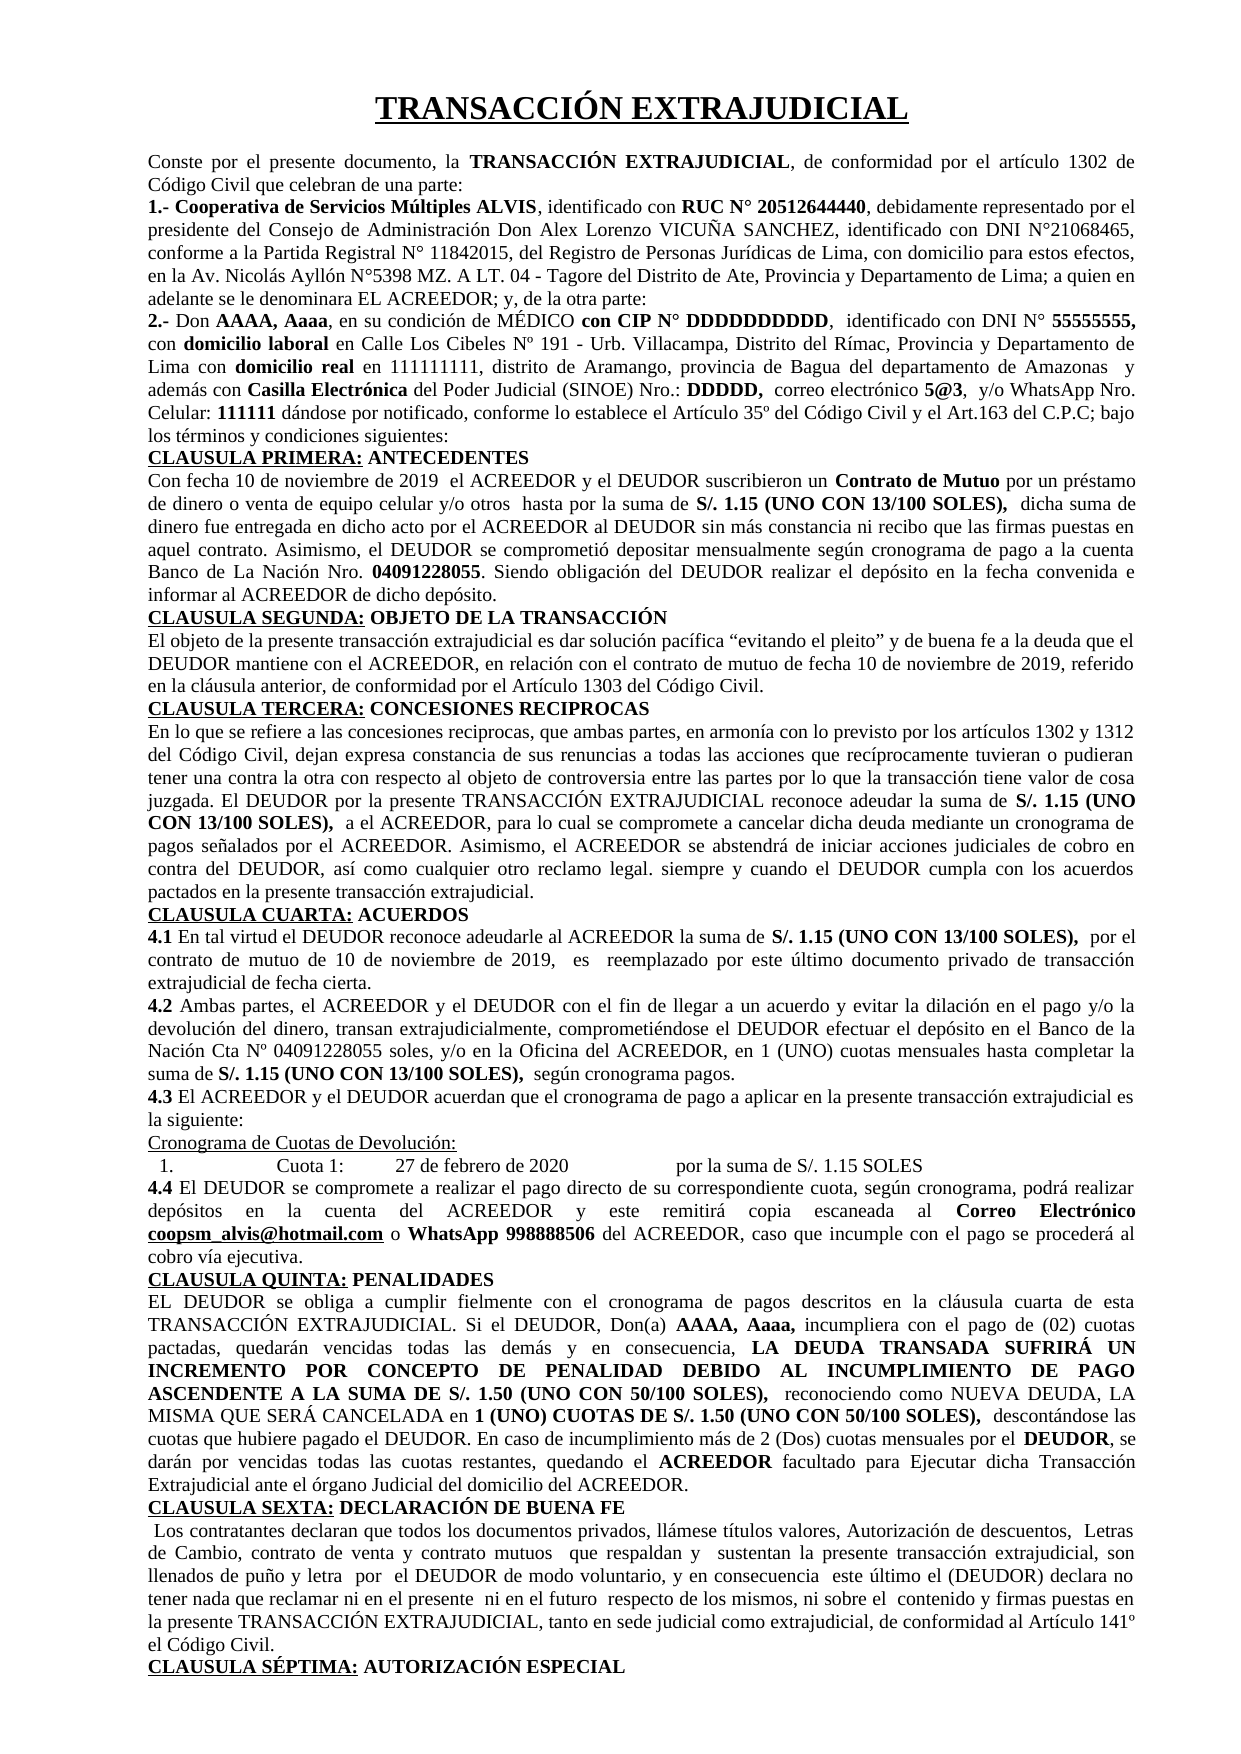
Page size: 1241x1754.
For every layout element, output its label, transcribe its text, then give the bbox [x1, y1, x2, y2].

table_header por la suma de S/. 1.15 SOLES [665, 1154, 1135, 1176]
table_header 1. [148, 1154, 265, 1176]
text 4.4 El DEUDOR se compromete a realizar el pago directo de su correspondiente cuota, según cronograma, podrá realizar depósitos en la cuenta del ACREEDOR y este remitirá copia escaneada al Correo Electrónico coopsm_alvis@hotmail.com o WhatsApp 998888506 del ACREEDOR, caso que incumple con el pago se procederá al cobro vía ejecutiva. [148, 1176, 1136, 1268]
table_header 27 de febrero de 2020 [384, 1154, 664, 1176]
table_header Cuota 1: [265, 1154, 384, 1176]
text 1.- Cooperativa de Servicios Múltiples ALVIS, identificado con RUC N° 20512644440, debidamente representado por el presidente del Consejo de Administración Don Alex Lorenzo VICUÑA SANCHEZ, identificado con DNI N°21068465, conforme a la Partida Registral N° 11842015, del Registro de Personas Jurídicas de Lima, con domicilio para estos efectos, en la Av. Nicolás Ayllón N°5398 MZ. A LT. 04 - Tagore del Distrito de Ate, Provincia y Departamento de Lima; a quien en adelante se le denominara EL ACREEDOR; y, de la otra parte: [148, 195, 1136, 309]
text Conste por el presente documento, la TRANSACCIÓN EXTRAJUDICIAL, de conformidad por el artículo 1302 de Código Civil que celebran de una parte: [148, 150, 1136, 195]
text Cronograma de Cuotas de Devolución: [148, 1131, 1136, 1153]
text El objeto de la presente transacción extrajudicial es dar solución pacífica “evitando el pleito” y de buena fe a la deuda que el DEUDOR mantiene con el ACREEDOR, en relación con el contrato de mutuo de fecha 10 de noviembre de 2019, referido en la cláusula anterior, de conformidad por el Artículo 1303 del Código Civil. [148, 629, 1136, 697]
text CLAUSULA PRIMERA: ANTECEDENTES [148, 446, 1136, 469]
text CLAUSULA CUARTA: ACUERDOS [148, 903, 1136, 925]
text En lo que se refiere a las concesiones reciprocas, que ambas partes, en armonía con lo previsto por los artículos 1302 y 1312 del Código Civil, dejan expresa constancia de sus renuncias a todas las acciones que recíprocamente tuvieran o pudieran tener una contra la otra con respecto al objeto de controversia entre las partes por lo que la transacción tiene valor de cosa juzgada. El DEUDOR por la presente TRANSACCIÓN EXTRAJUDICIAL reconoce adeudar la suma de S/. 1.15 (UNO CON 13/100 SOLES), a el ACREEDOR, para lo cual se compromete a cancelar dicha deuda mediante un cronograma de pagos señalados por el ACREEDOR. Asimismo, el ACREEDOR se abstendrá de iniciar acciones judiciales de cobro en contra del DEUDOR, así como cualquier otro reclamo legal. siempre y cuando el DEUDOR cumpla con los acuerdos pactados en la presente transacción extrajudicial. [148, 720, 1136, 903]
text CLAUSULA TERCERA: CONCESIONES RECIPROCAS [148, 697, 1136, 720]
text CLAUSULA SEGUNDA: OBJETO DE LA TRANSACCIÓN [148, 606, 1136, 629]
text EL DEUDOR se obliga a cumplir fielmente con el cronograma de pagos descritos en la cláusula cuarta de esta TRANSACCIÓN EXTRAJUDICIAL. Si el DEUDOR, Don(a) AAAA, Aaaa, incumpliera con el pago de (02) cuotas pactadas, quedarán vencidas todas las demás y en consecuencia, LA DEUDA TRANSADA SUFRIRÁ UN INCREMENTO POR CONCEPTO DE PENALIDAD DEBIDO AL INCUMPLIMIENTO DE PAGO ASCENDENTE A LA SUMA DE S/. 1.50 (UNO CON 50/100 SOLES), reconociendo como NUEVA DEUDA, LA MISMA QUE SERÁ CANCELADA en 1 (UNO) CUOTAS DE S/. 1.50 (UNO CON 50/100 SOLES), descontándose las cuotas que hubiere pagado el DEUDOR. En caso de incumplimiento más de 2 (Dos) cuotas mensuales por el DEUDOR, se darán por vencidas todas las cuotas restantes, quedando el ACREEDOR facultado para Ejecutar dicha Transacción Extrajudicial ante el órgano Judicial del domicilio del ACREEDOR. [148, 1290, 1136, 1496]
text 4.2 Ambas partes, el ACREEDOR y el DEUDOR con el fin de llegar a un acuerdo y evitar la dilación en el pago y/o la devolución del dinero, transan extrajudicialmente, comprometiéndose el DEUDOR efectuar el depósito en el Banco de la Nación Cta Nº 04091228055 soles, y/o en la Oficina del ACREEDOR, en 1 (UNO) cuotas mensuales hasta completar la suma de S/. 1.15 (UNO CON 13/100 SOLES), según cronograma pagos. [148, 994, 1136, 1085]
text 4.3 El ACREEDOR y el DEUDOR acuerdan que el cronograma de pago a aplicar en la presente transacción extrajudicial es la siguiente: [148, 1085, 1136, 1131]
text Los contratantes declaran que todos los documentos privados, llámese títulos valores, Autorización de descuentos, Letras de Cambio, contrato de venta y contrato mutuos que respaldan y sustentan la presente transacción extrajudicial, son llenados de puño y letra por el DEUDOR de modo voluntario, y en consecuencia este último el (DEUDOR) declara no tener nada que reclamar ni en el presente ni en el futuro respecto de los mismos, ni sobre el contenido y firmas puestas en la presente TRANSACCIÓN EXTRAJUDICIAL, tanto en sede judicial como extrajudicial, de conformidad al Artículo 141º el Código Civil. [148, 1518, 1136, 1655]
text CLAUSULA QUINTA: PENALIDADES [148, 1268, 1136, 1290]
text Con fecha 10 de noviembre de 2019 el ACREEDOR y el DEUDOR suscribieron un Contrato de Mutuo por un préstamo de dinero o venta de equipo celular y/o otros hasta por la suma de S/. 1.15 (UNO CON 13/100 SOLES), dicha suma de dinero fue entregada en dicho acto por el ACREEDOR al DEUDOR sin más constancia ni recibo que las firmas puestas en aquel contrato. Asimismo, el DEUDOR se comprometió depositar mensualmente según cronograma de pago a la cuenta Banco de La Nación Nro. 04091228055. Siendo obligación del DEUDOR realizar el depósito en la fecha convenida e informar al ACREEDOR de dicho depósito. [148, 469, 1136, 606]
text CLAUSULA SEXTA: DECLARACIÓN DE BUENA FE [148, 1496, 1136, 1518]
text CLAUSULA SÉPTIMA: AUTORIZACIÓN ESPECIAL [148, 1655, 1136, 1678]
text TRANSACCIÓN EXTRAJUDICIAL [148, 89, 1136, 127]
text 2.- Don AAAA, Aaaa, en su condición de MÉDICO con CIP N° DDDDDDDDDD, identificado con DNI N° 55555555, con domicilio laboral en Calle Los Cibeles Nº 191 - Urb. Villacampa, Distrito del Rímac, Provincia y Departamento de Lima con domicilio real en 111111111, distrito de Aramango, provincia de Bagua del departamento de Amazonas y además con Casilla Electrónica del Poder Judicial (SINOE) Nro.: DDDDD, correo electrónico 5@3, y/o WhatsApp Nro. Celular: 111111 dándose por notificado, conforme lo establece el Artículo 35º del Código Civil y el Art.163 del C.P.C; bajo los términos y condiciones siguientes: [148, 309, 1136, 446]
text 4.1 En tal virtud el DEUDOR reconoce adeudarle al ACREEDOR la suma de S/. 1.15 (UNO CON 13/100 SOLES), por el contrato de mutuo de 10 de noviembre de 2019, es reemplazado por este último documento privado de transacción extrajudicial de fecha cierta. [148, 925, 1136, 994]
